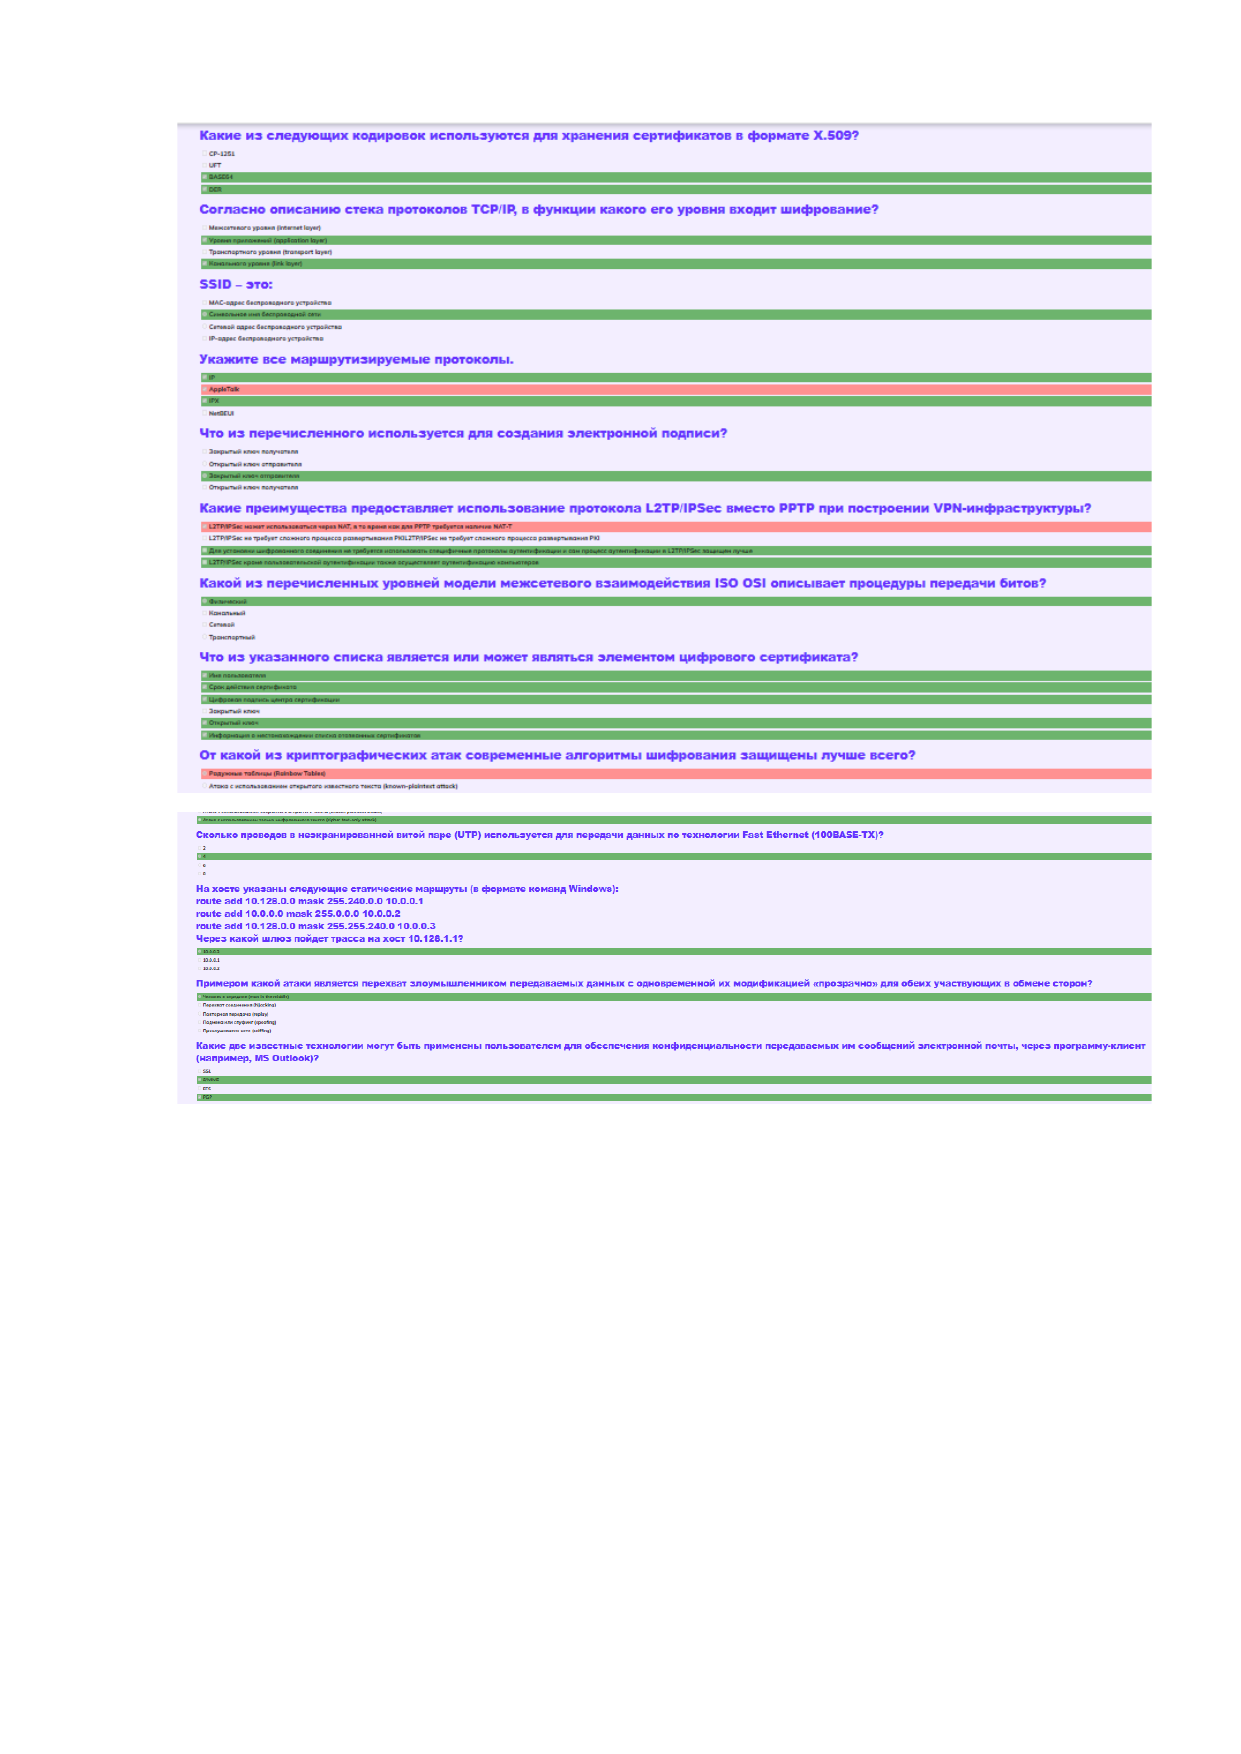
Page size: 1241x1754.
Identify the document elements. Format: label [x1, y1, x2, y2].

picture [177, 812, 1152, 1104]
picture [177, 118, 1152, 793]
